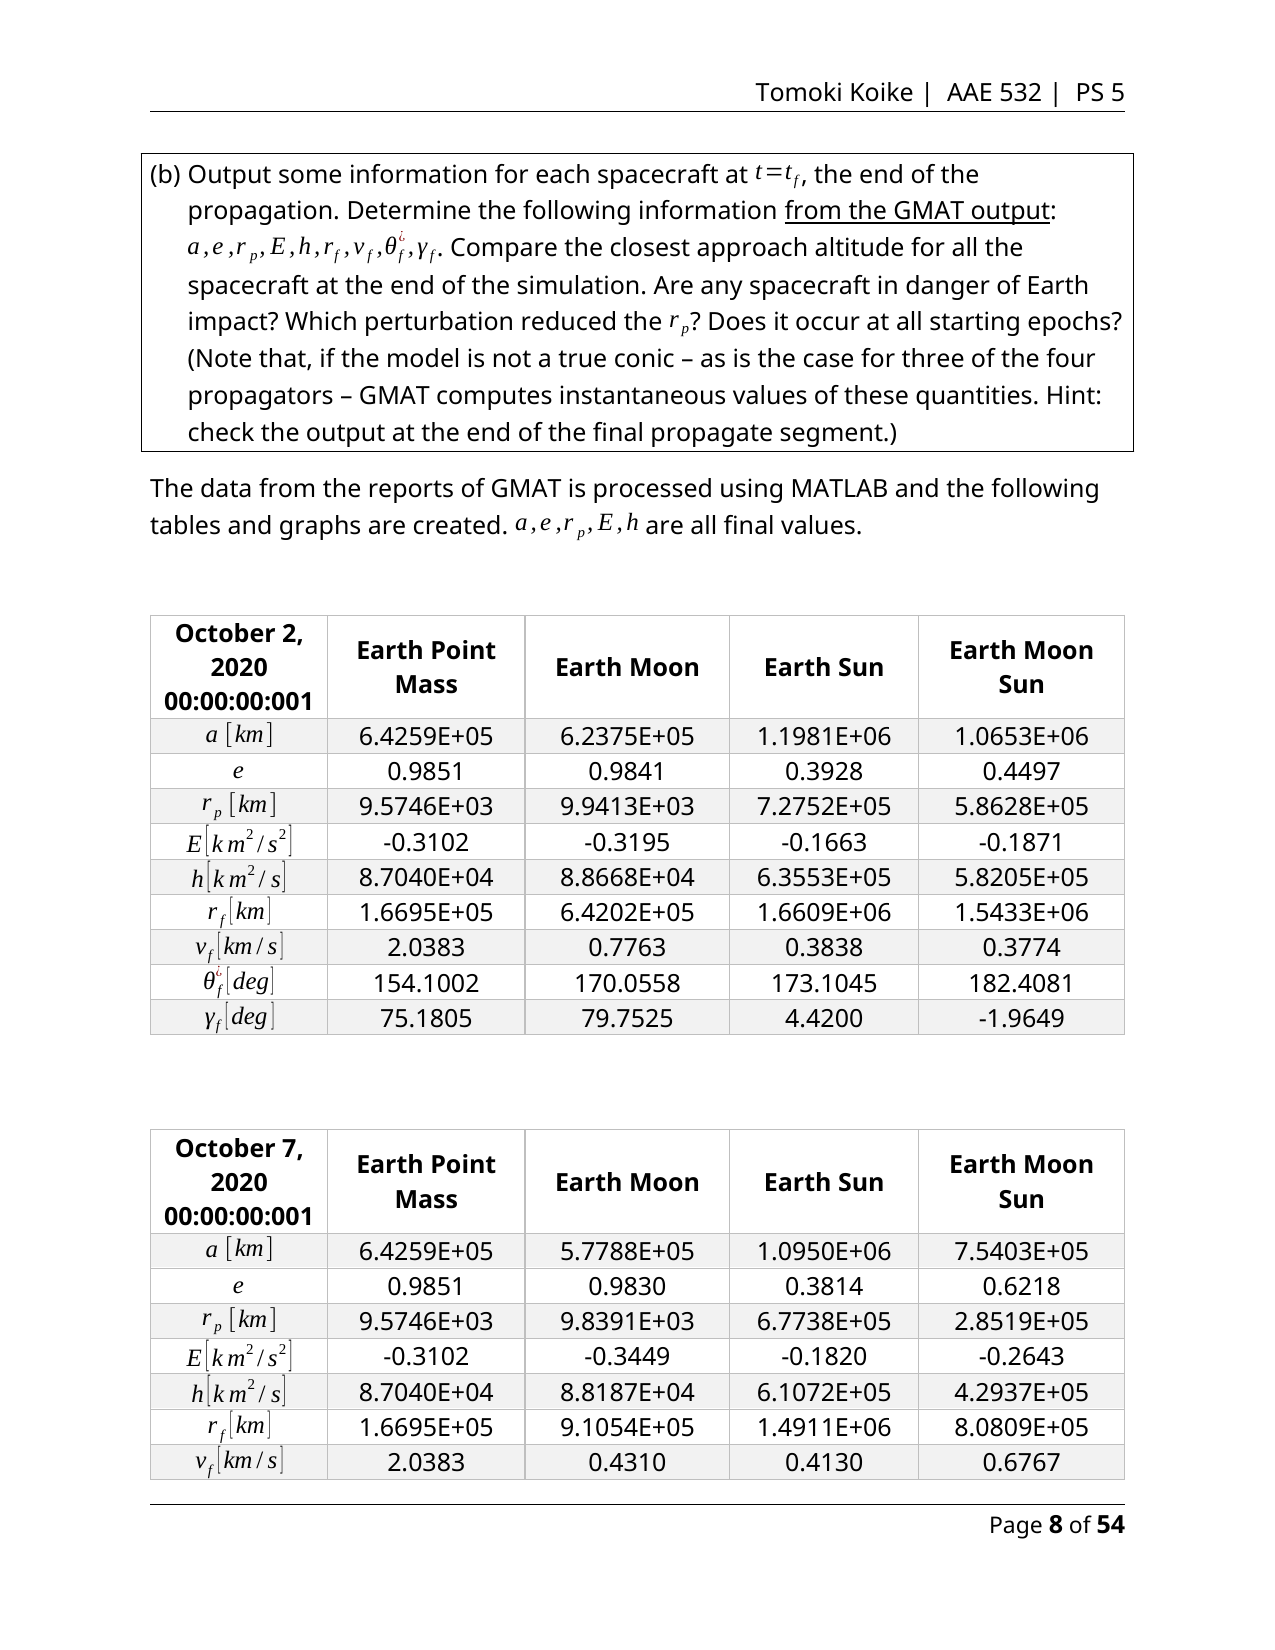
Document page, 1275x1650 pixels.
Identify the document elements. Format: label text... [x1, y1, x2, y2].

table_cell 170.0558 [526, 965, 729, 999]
table_cell 0.3774 [919, 930, 1124, 964]
table_cell 8.8187E+04 [526, 1374, 729, 1408]
table_cell [151, 1410, 327, 1444]
table_cell 1.6695E+05 [328, 895, 524, 929]
table_cell -0.1663 [730, 824, 918, 858]
table_cell 0.4497 [919, 754, 1124, 788]
table_cell 0.9841 [526, 754, 729, 788]
table_cell 9.8391E+03 [526, 1304, 729, 1338]
table_header Earth Moon [526, 1130, 729, 1232]
table_header Earth Sun [730, 1130, 918, 1232]
table_header Earth Sun [730, 616, 918, 718]
table_cell 6.1072E+05 [730, 1374, 918, 1408]
table_cell 173.1045 [730, 965, 918, 999]
table_cell 1.0950E+06 [730, 1234, 918, 1267]
table_cell 1.1981E+06 [730, 719, 918, 753]
table_cell 2.8519E+05 [919, 1304, 1124, 1338]
table_cell 0.4130 [730, 1445, 918, 1479]
table_cell 6.4259E+05 [328, 719, 524, 753]
table_cell [151, 754, 327, 788]
table_header October 7, 2020 00:00:00:001 [151, 1130, 327, 1232]
table_cell [151, 719, 327, 753]
table_cell 9.9413E+03 [526, 789, 729, 823]
table_cell 7.5403E+05 [919, 1234, 1124, 1267]
table_cell 9.1054E+05 [526, 1410, 729, 1444]
table_cell 6.3553E+05 [730, 860, 918, 894]
table_cell 0.3838 [730, 930, 918, 964]
table_cell 1.6609E+06 [730, 895, 918, 929]
table_cell 0.3814 [730, 1269, 918, 1303]
table_cell [151, 1234, 327, 1267]
table_cell 9.5746E+03 [328, 1304, 524, 1338]
table_cell 4.4200 [730, 1000, 918, 1034]
table_cell -0.1871 [919, 824, 1124, 858]
table_header Earth Moon [526, 616, 729, 718]
table_cell -0.3102 [328, 1339, 524, 1373]
table_cell 154.1002 [328, 965, 524, 999]
table_cell -0.3449 [526, 1339, 729, 1373]
table_cell 8.0809E+05 [919, 1410, 1124, 1444]
table_cell 1.4911E+06 [730, 1410, 918, 1444]
table_cell [151, 1000, 327, 1034]
table_cell 4.2937E+05 [919, 1374, 1124, 1408]
table_cell [151, 1339, 327, 1373]
table_cell 5.8628E+05 [919, 789, 1124, 823]
table_cell [151, 1269, 327, 1303]
table_cell 182.4081 [919, 965, 1124, 999]
table_cell 8.8668E+04 [526, 860, 729, 894]
table_cell 0.9830 [526, 1269, 729, 1303]
table_cell 8.7040E+04 [328, 860, 524, 894]
table_cell [151, 1445, 327, 1479]
table_cell 75.1805 [328, 1000, 524, 1034]
table_cell 9.5746E+03 [328, 789, 524, 823]
table_header Earth Moon Sun [919, 1130, 1124, 1232]
table_cell -0.3195 [526, 824, 729, 858]
table_header Earth Moon Sun [919, 616, 1124, 718]
table_cell 6.2375E+05 [526, 719, 729, 753]
table_cell -0.2643 [919, 1339, 1124, 1373]
table_cell [151, 824, 327, 858]
table_cell 0.6218 [919, 1269, 1124, 1303]
table_cell 79.7525 [526, 1000, 729, 1034]
table_cell 1.6695E+05 [328, 1410, 524, 1444]
table_cell 1.0653E+06 [919, 719, 1124, 753]
table_cell 0.9851 [328, 1269, 524, 1303]
table_cell 0.7763 [526, 930, 729, 964]
table_cell [151, 965, 327, 999]
table_cell 2.0383 [328, 930, 524, 964]
table_cell 0.6767 [919, 1445, 1124, 1479]
table_cell 6.4202E+05 [526, 895, 729, 929]
table_cell 5.8205E+05 [919, 860, 1124, 894]
table_cell [151, 895, 327, 929]
table_cell -1.9649 [919, 1000, 1124, 1034]
table_cell 2.0383 [328, 1445, 524, 1479]
table_cell 7.2752E+05 [730, 789, 918, 823]
table_cell [151, 930, 327, 964]
table_cell [151, 789, 327, 823]
text The data from the reports of GMAT is processed using MATLAB and the following tables and graphs are created. are all final values. [150, 471, 1125, 542]
table_cell 1.5433E+06 [919, 895, 1124, 929]
table_cell 0.3928 [730, 754, 918, 788]
table_cell 6.7738E+05 [730, 1304, 918, 1338]
table_cell 0.4310 [526, 1445, 729, 1479]
table_cell 8.7040E+04 [328, 1374, 524, 1408]
table_cell [151, 860, 327, 894]
table_header October 2, 2020 00:00:00:001 [151, 616, 327, 718]
table_header Earth Point Mass [328, 1130, 524, 1232]
table_cell [151, 1374, 327, 1408]
table_cell -0.3102 [328, 824, 524, 858]
table_cell 0.9851 [328, 754, 524, 788]
table_cell 6.4259E+05 [328, 1234, 524, 1267]
table_cell 5.7788E+05 [526, 1234, 729, 1267]
table_header Earth Point Mass [328, 616, 524, 718]
list Output some information for each spacecraft at , the end of the propagation. Determine the following information from the GMAT output: . Compare the closest approach altitude for all the spacecraft at the end of the simulation. Are any spacecraft in danger of Earth impact? Which perturbation reduced the ? Does it occur at all starting epochs? (Note that, if the model is not a true conic – as is the case for three of the four propagators – GMAT computes instantaneous values of these quantities. Hint: check the output at the end of the final propagate segment.) [142, 154, 1133, 451]
table_cell -0.1820 [730, 1339, 918, 1373]
table_cell [151, 1304, 327, 1338]
